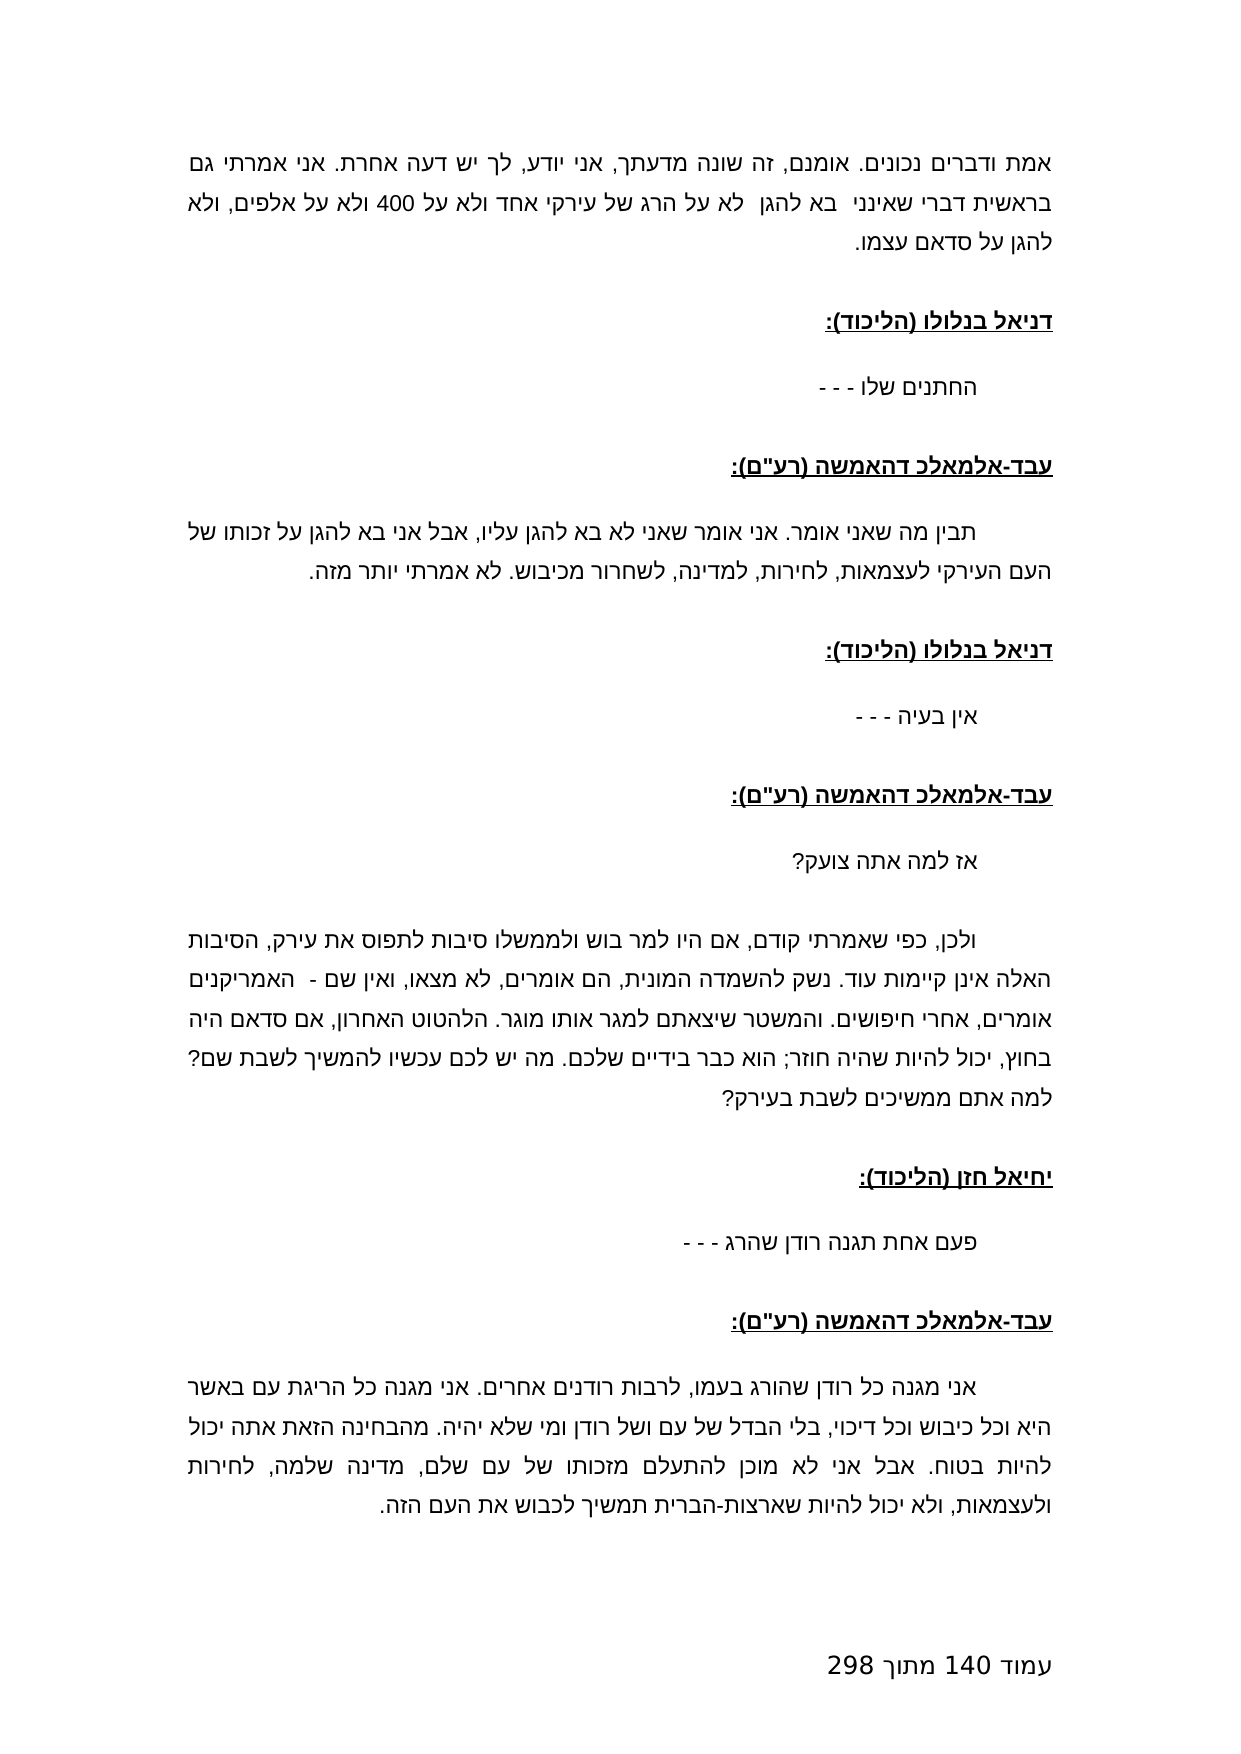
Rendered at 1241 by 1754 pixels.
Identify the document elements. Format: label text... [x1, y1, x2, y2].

text אז למה אתה צועק? [187, 848, 1053, 874]
text עבד-אלמאלכ דהאמשה (רע"ם): [187, 782, 1053, 808]
text יחיאל חזן (הליכוד): [187, 1163, 1053, 1190]
text עבד-אלמאלכ דהאמשה (רע"ם): [187, 453, 1053, 479]
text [187, 150, 1053, 255]
text תבין מה שאני אומר. אני אומר שאני לא בא להגן עליו, אבל אני בא להגן על זכותו של העם העירקי לעצמאות, לחירות, למדינה, לשחרור מכיבוש. לא אמרתי יותר מזה. [187, 518, 1053, 584]
text דניאל בנלולו (הליכוד): [187, 637, 1053, 663]
text אני מגנה כל רודן שהורג בעמו, לרבות רודנים אחרים. אני מגנה כל הריגת עם באשר היא וכל כיבוש וכל דיכוי, בלי הבדל של עם ושל רודן ומי שלא יהיה. מהבחינה הזאת אתה יכול להיות בטוח. אבל אני לא מוכן להתעלם מזכותו של עם שלם, מדינה שלמה, לחירות ולעצמאות, ולא יכול להיות שארצות-הברית תמשיך לכבוש את העם הזה. [187, 1374, 1053, 1519]
text פעם אחת תגנה רודן שהרג - - - [187, 1229, 1053, 1256]
text דניאל בנלולו (הליכוד): [187, 308, 1053, 334]
text אין בעיה - - - [187, 703, 1053, 729]
text ולכן, כפי שאמרתי קודם, אם היו למר בוש ולממשלו סיבות לתפוס את עירק, הסיבות האלה אינן קיימות עוד. נשק להשמדה המונית, הם אומרים, לא מצאו, ואין שם - האמריקנים אומרים, אחרי חיפושים. והמשטר שיצאתם למגר אותו מוגר. הלהטוט האחרון, אם סדאם היה בחוץ, יכול להיות שהיה חוזר; הוא כבר בידיים שלכם. מה יש לכם עכשיו להמשיך לשבת שם? למה אתם ממשיכים לשבת בעירק? [187, 927, 1053, 1111]
text עבד-אלמאלכ דהאמשה (רע"ם): [187, 1308, 1053, 1334]
text החתנים שלו - - - [187, 374, 1053, 400]
